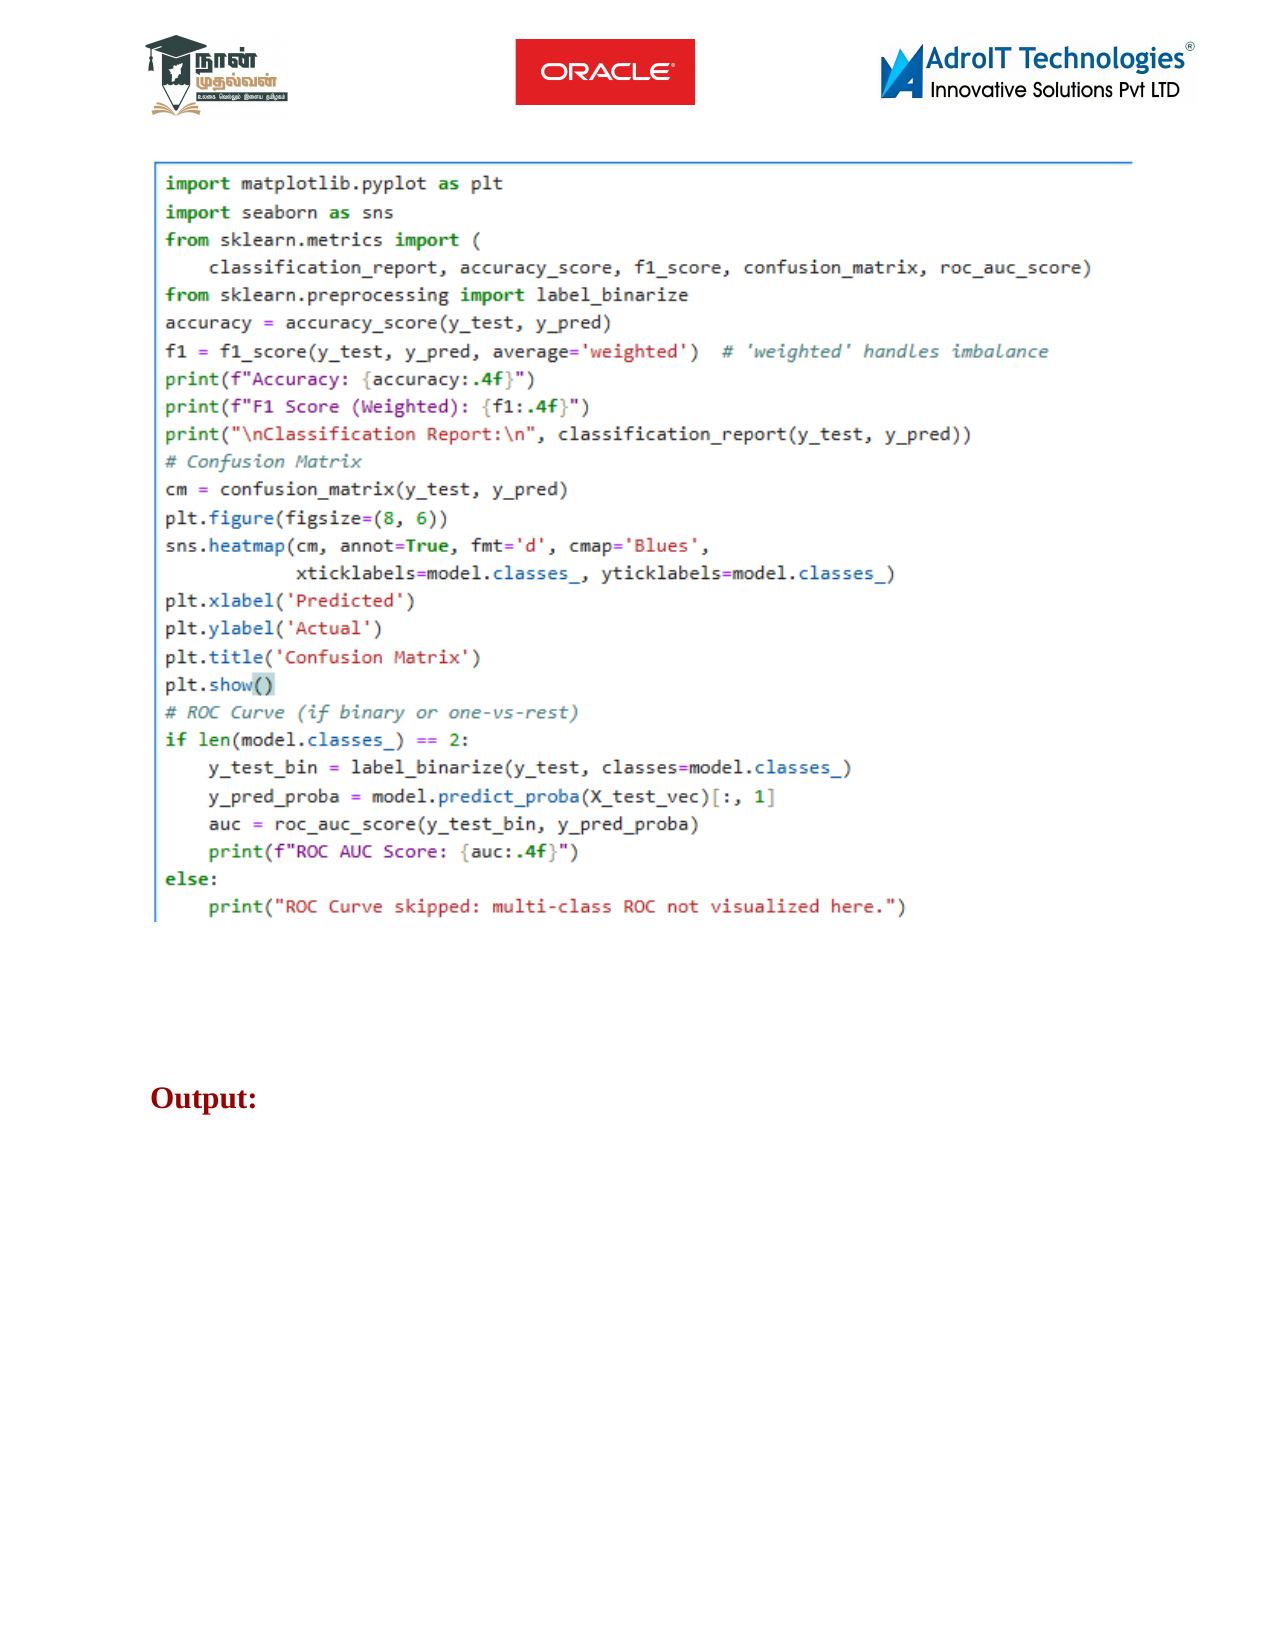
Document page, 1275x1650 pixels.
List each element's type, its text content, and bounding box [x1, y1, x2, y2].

picture [150, 157, 1133, 922]
picture [515, 39, 696, 105]
subtitle Output: [150, 1079, 1132, 1115]
picture [140, 31, 290, 119]
picture [878, 39, 1197, 105]
